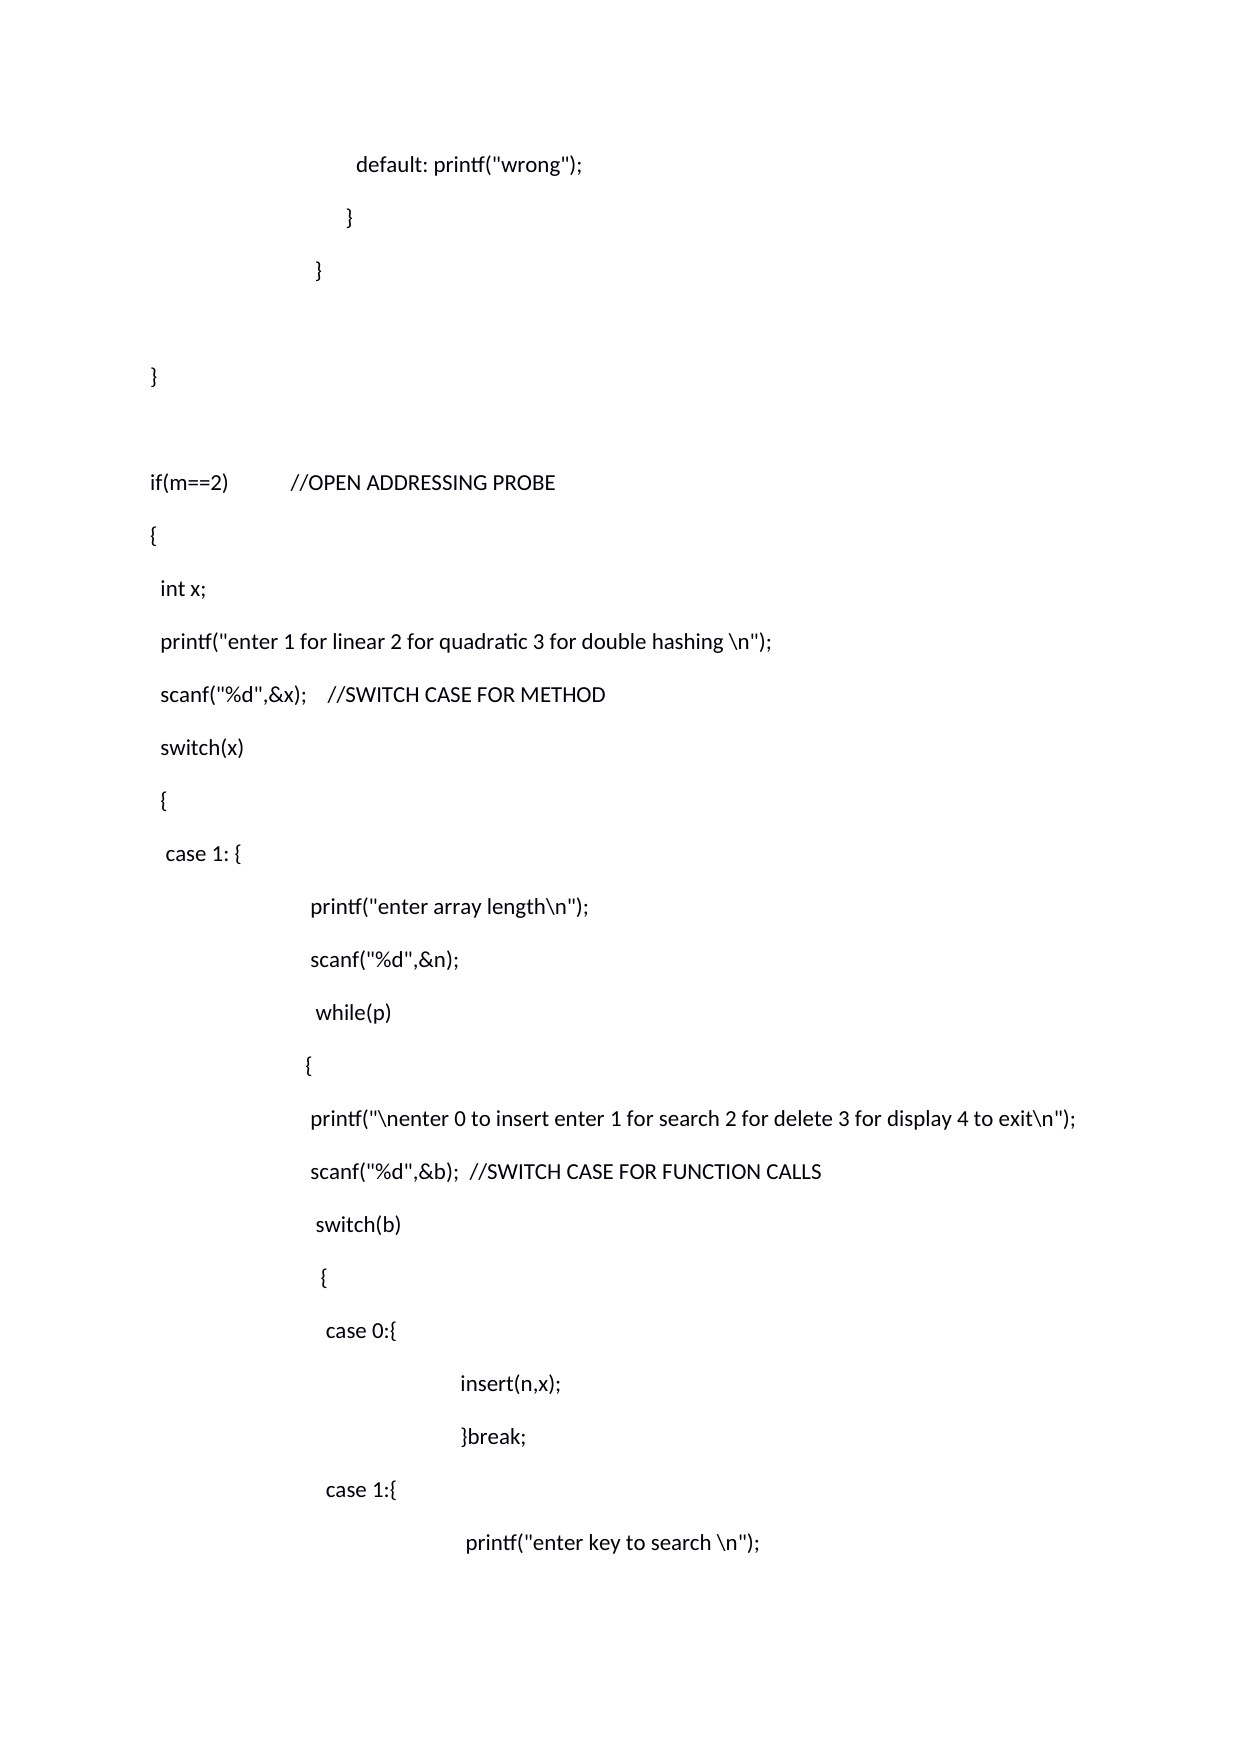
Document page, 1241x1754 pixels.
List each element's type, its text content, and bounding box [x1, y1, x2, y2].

text switch(b) [150, 1210, 1090, 1238]
text { [150, 1263, 1090, 1291]
text } [150, 256, 1090, 284]
text default: printf("wrong"); [150, 150, 1090, 178]
text } [150, 203, 1090, 231]
text int x; [150, 574, 1090, 602]
text case 1:{ [150, 1476, 1090, 1503]
text { [150, 1051, 1090, 1079]
text }break; [150, 1422, 1090, 1451]
text case 1: { [150, 839, 1090, 867]
text printf("enter array length\n"); [150, 892, 1090, 920]
text printf("enter 1 for linear 2 for quadratic 3 for double hashing \n"); [150, 627, 1090, 655]
text printf("\nenter 0 to insert enter 1 for search 2 for delete 3 for display 4 to exit\n"); [150, 1104, 1090, 1132]
text scanf("%d",&n); [150, 945, 1090, 973]
text scanf("%d",&x); //SWITCH CASE FOR METHOD [150, 680, 1090, 708]
text insert(n,x); [150, 1369, 1090, 1397]
text } [150, 362, 1090, 390]
text if(m==2) //OPEN ADDRESSING PROBE [150, 468, 1090, 496]
text scanf("%d",&b); //SWITCH CASE FOR FUNCTION CALLS [150, 1157, 1090, 1185]
text { [150, 521, 1090, 549]
text { [150, 786, 1090, 814]
text switch(x) [150, 733, 1090, 761]
text case 0:{ [150, 1316, 1090, 1344]
text while(p) [150, 998, 1090, 1026]
text printf("enter key to search \n"); [150, 1528, 1090, 1557]
